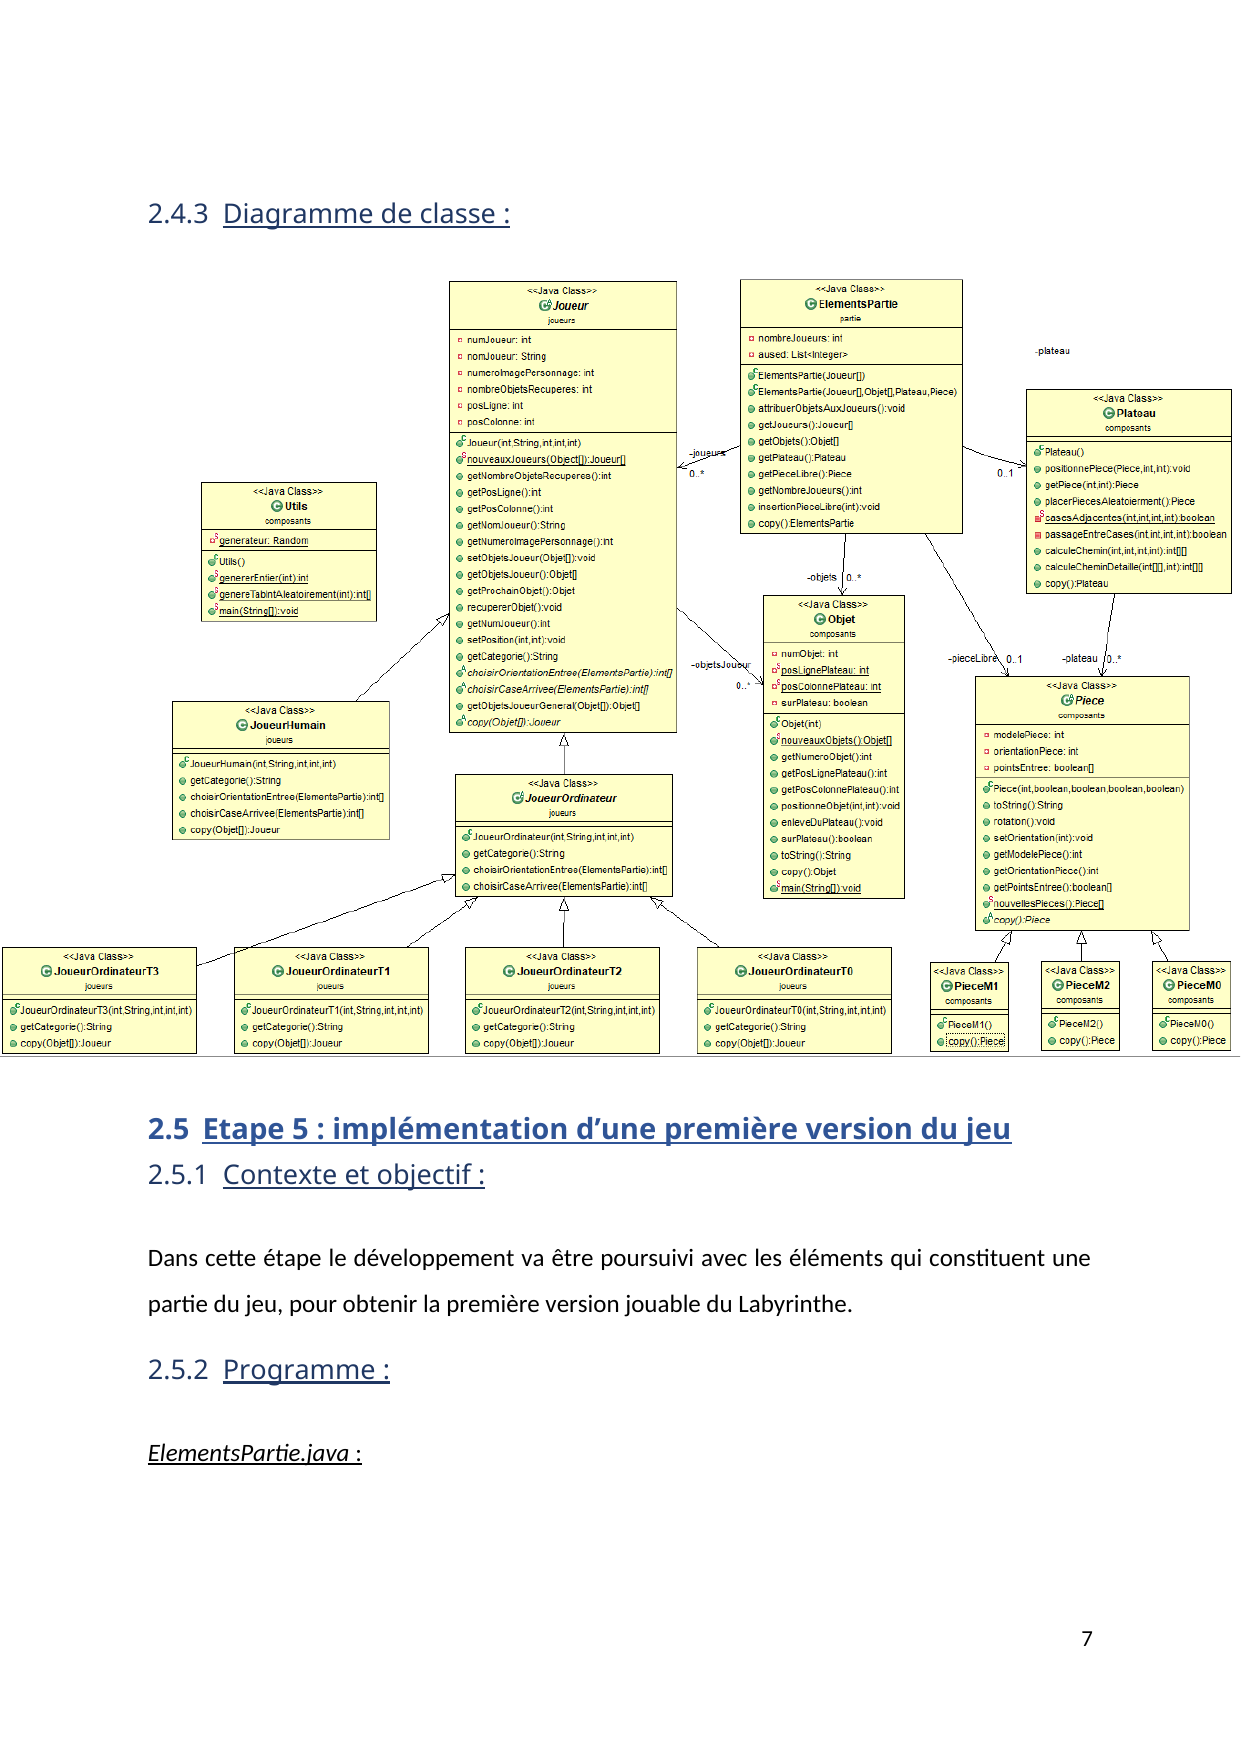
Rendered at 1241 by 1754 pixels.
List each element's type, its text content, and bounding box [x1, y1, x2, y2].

text ElementsPartie.java : [148, 1437, 1093, 1468]
subtitle Etape 5 : implémentation d’une première version du jeu [148, 1109, 1093, 1148]
subtitle Contexte et objectif : [148, 1156, 1093, 1192]
picture [0, 239, 1241, 1057]
text Dans cette étape le développement va être poursuivi avec les éléments qui constituent une partie du jeu, pour obtenir la première version jouable du Labyrinthe. [148, 1242, 1093, 1318]
subtitle Diagramme de classe : [148, 194, 1093, 231]
subtitle Programme : [148, 1350, 1093, 1387]
